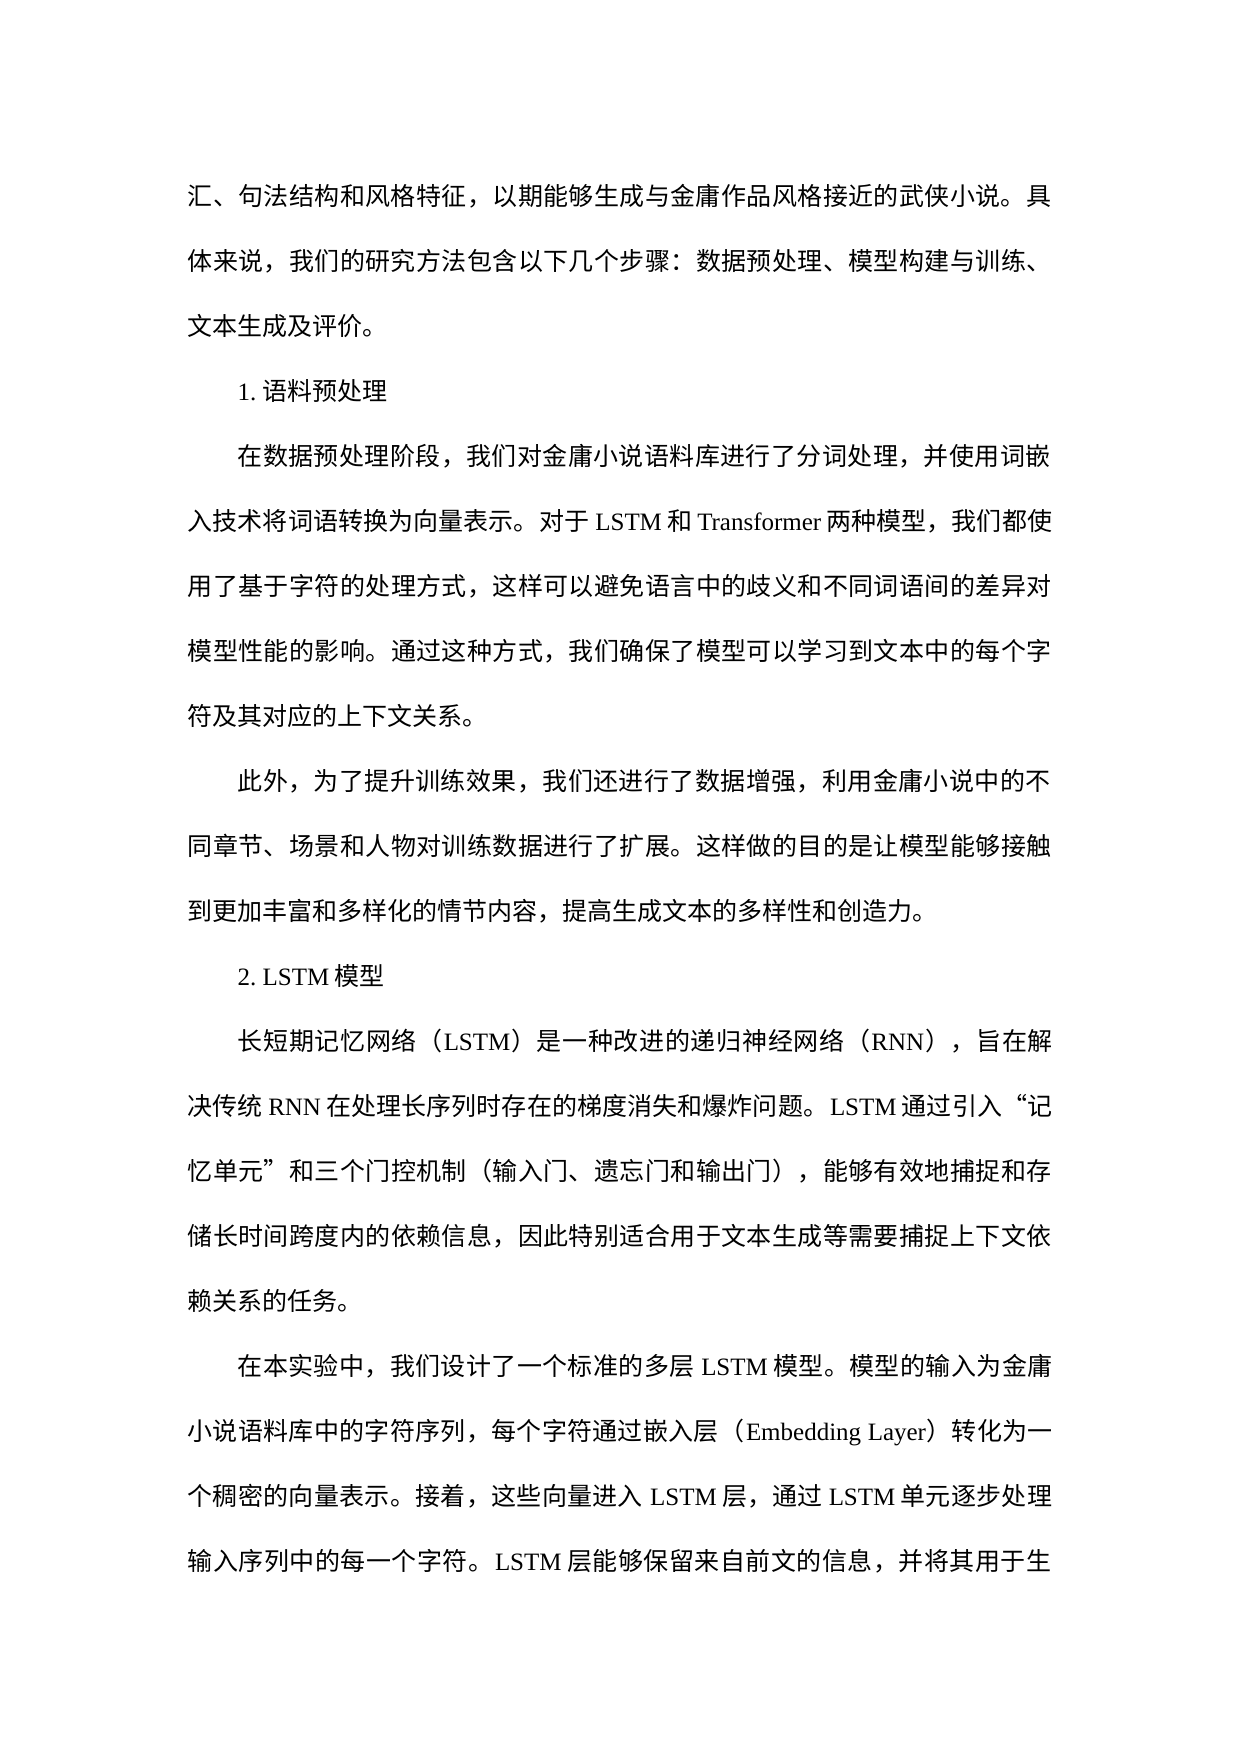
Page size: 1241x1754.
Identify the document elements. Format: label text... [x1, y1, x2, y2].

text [187, 162, 1053, 357]
text ‌2. LSTM模型 [187, 942, 1053, 1007]
text 在数据预处理阶段，我们对金庸小说语料库进行了分词处理，并使用词嵌入技术将词语转换为向量表示。对于LSTM和Transformer两种模型，我们都使用了基于字符的处理方式，这样可以避免语言中的歧义和不同词语间的差异对模型性能的影响。通过这种方式，我们确保了模型可以学习到文本中的每个字符及其对应的上下文关系。 [187, 422, 1053, 747]
text 1. 语料预处理‌ [187, 357, 1053, 422]
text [187, 1332, 1053, 1592]
text 此外，为了提升训练效果，我们还进行了数据增强，利用金庸小说中的不同章节、场景和人物对训练数据进行了扩展。这样做的目的是让模型能够接触到更加丰富和多样化的情节内容，提高生成文本的多样性和创造力。 [187, 747, 1053, 942]
text 长短期记忆网络（LSTM）是一种改进的递归神经网络（RNN），旨在解决传统RNN在处理长序列时存在的梯度消失和爆炸问题。LSTM通过引入“记忆单元”和三个门控机制（输入门、遗忘门和输出门），能够有效地捕捉和存储长时间跨度内的依赖信息，因此特别适合用于文本生成等需要捕捉上下文依赖关系的任务。 [187, 1007, 1053, 1332]
